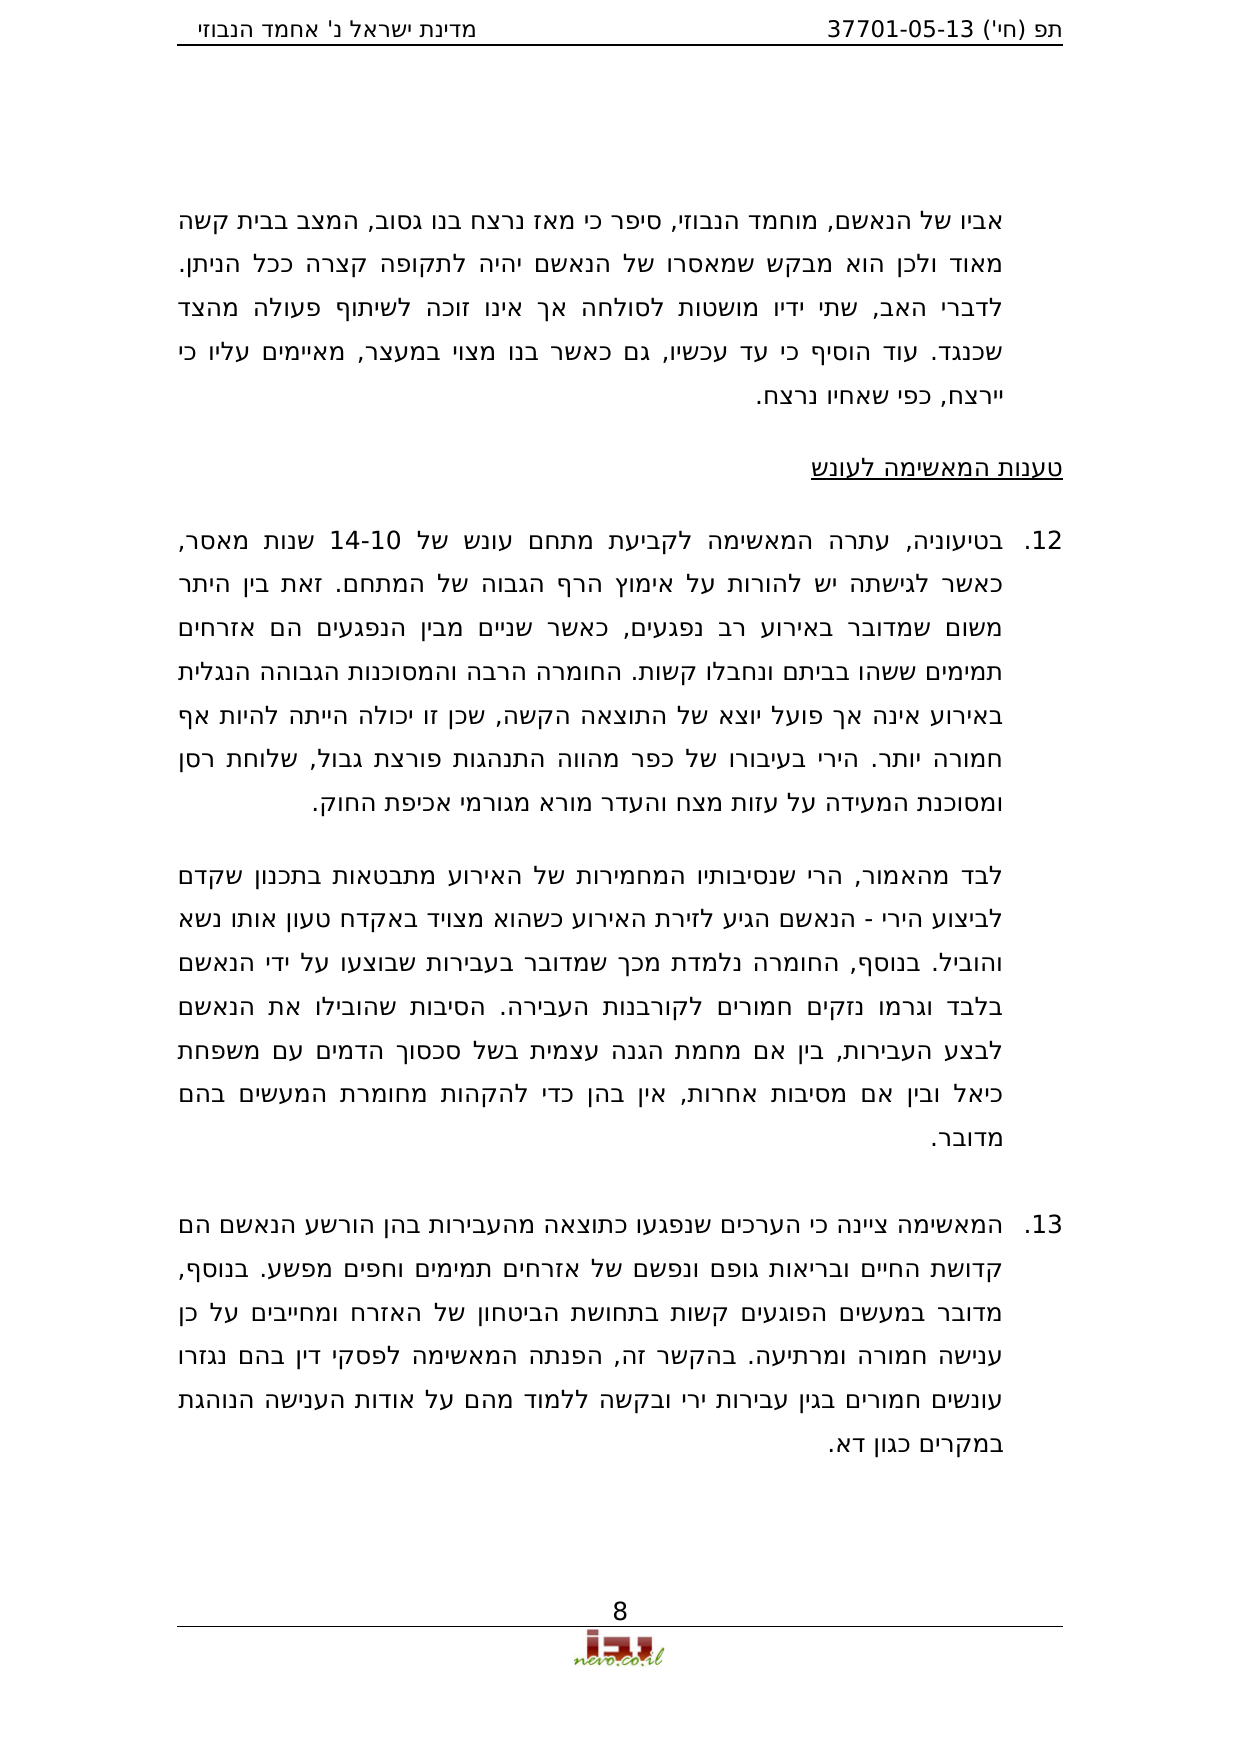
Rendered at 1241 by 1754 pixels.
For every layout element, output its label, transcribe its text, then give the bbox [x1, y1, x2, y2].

text 13. המאשימה ציינה כי הערכים שנפגעו כתוצאה מהעבירות בהן הורשע הנאשם הם קדושת החיים ובריאות גופם ונפשם של אזרחים תמימים וחפים מפשע. בנוסף, מדובר במעשים הפוגעים קשות בתחושת הביטחון של האזרח ומחייבים על כן ענישה חמורה ומרתיעה. בהקשר זה, הפנתה המאשימה לפסקי דין בהם נגזרו עונשים חמורים בגין עבירות ירי ובקשה ללמוד מהם על אודות הענישה הנוהגת במקרים כגון דא. [177, 1210, 1063, 1458]
text לבד מהאמור, הרי שנסיבותיו המחמירות של האירוע מתבטאות בתכנון שקדם לביצוע הירי - הנאשם הגיע לזירת האירוע כשהוא מצויד באקדח טעון אותו נשא והוביל. בנוסף, החומרה נלמדת מכך שמדובר בעבירות שבוצעו על ידי הנאשם בלבד וגרמו נזקים חמורים לקורבנות העבירה. הסיבות שהובילו את הנאשם לבצע העבירות, בין אם מחמת הגנה עצמית בשל סכסוך הדמים עם משפחת כיאל ובין אם מסיבות אחרות, אין בהן כדי להקהות מחומרת המעשים בהם מדובר. [177, 861, 1063, 1153]
text אביו של הנאשם, מוחמד הנבוזי, סיפר כי מאז נרצח בנו גסוב, המצב בבית קשה מאוד ולכן הוא מבקש שמאסרו של הנאשם יהיה לתקופה קצרה ככל הניתן. לדברי האב, שתי ידיו מושטות לסולחה אך אינו זוכה לשיתוף פעולה מהצד שכנגד. עוד הוסיף כי עד עכשיו, גם כאשר בנו מצוי במעצר, מאיימים עליו כי יירצח, כפי שאחיו נרצח. [177, 206, 1063, 410]
text 12. בטיעוניה, עתרה המאשימה לקביעת מתחם עונש של 14-10 שנות מאסר, כאשר לגישתה יש להורות על אימוץ הרף הגבוה של המתחם. זאת בין היתר משום שמדובר באירוע רב נפגעים, כאשר שניים מבין הנפגעים הם אזרחים תמימים ששהו בביתם ונחבלו קשות. החומרה הרבה והמסוכנות הגבוהה הנגלית באירוע אינה אך פועל יוצא של התוצאה הקשה, שכן זו יכולה הייתה להיות אף חמורה יותר. הירי בעיבורו של כפר מהווה התנהגות פורצת גבול, שלוחת רסן ומסוכנת המעידה על עזות מצח והעדר מורא מגורמי אכיפת החוק. [177, 526, 1063, 818]
picture [574, 1629, 666, 1667]
text טענות המאשימה לעונש [177, 453, 1063, 483]
